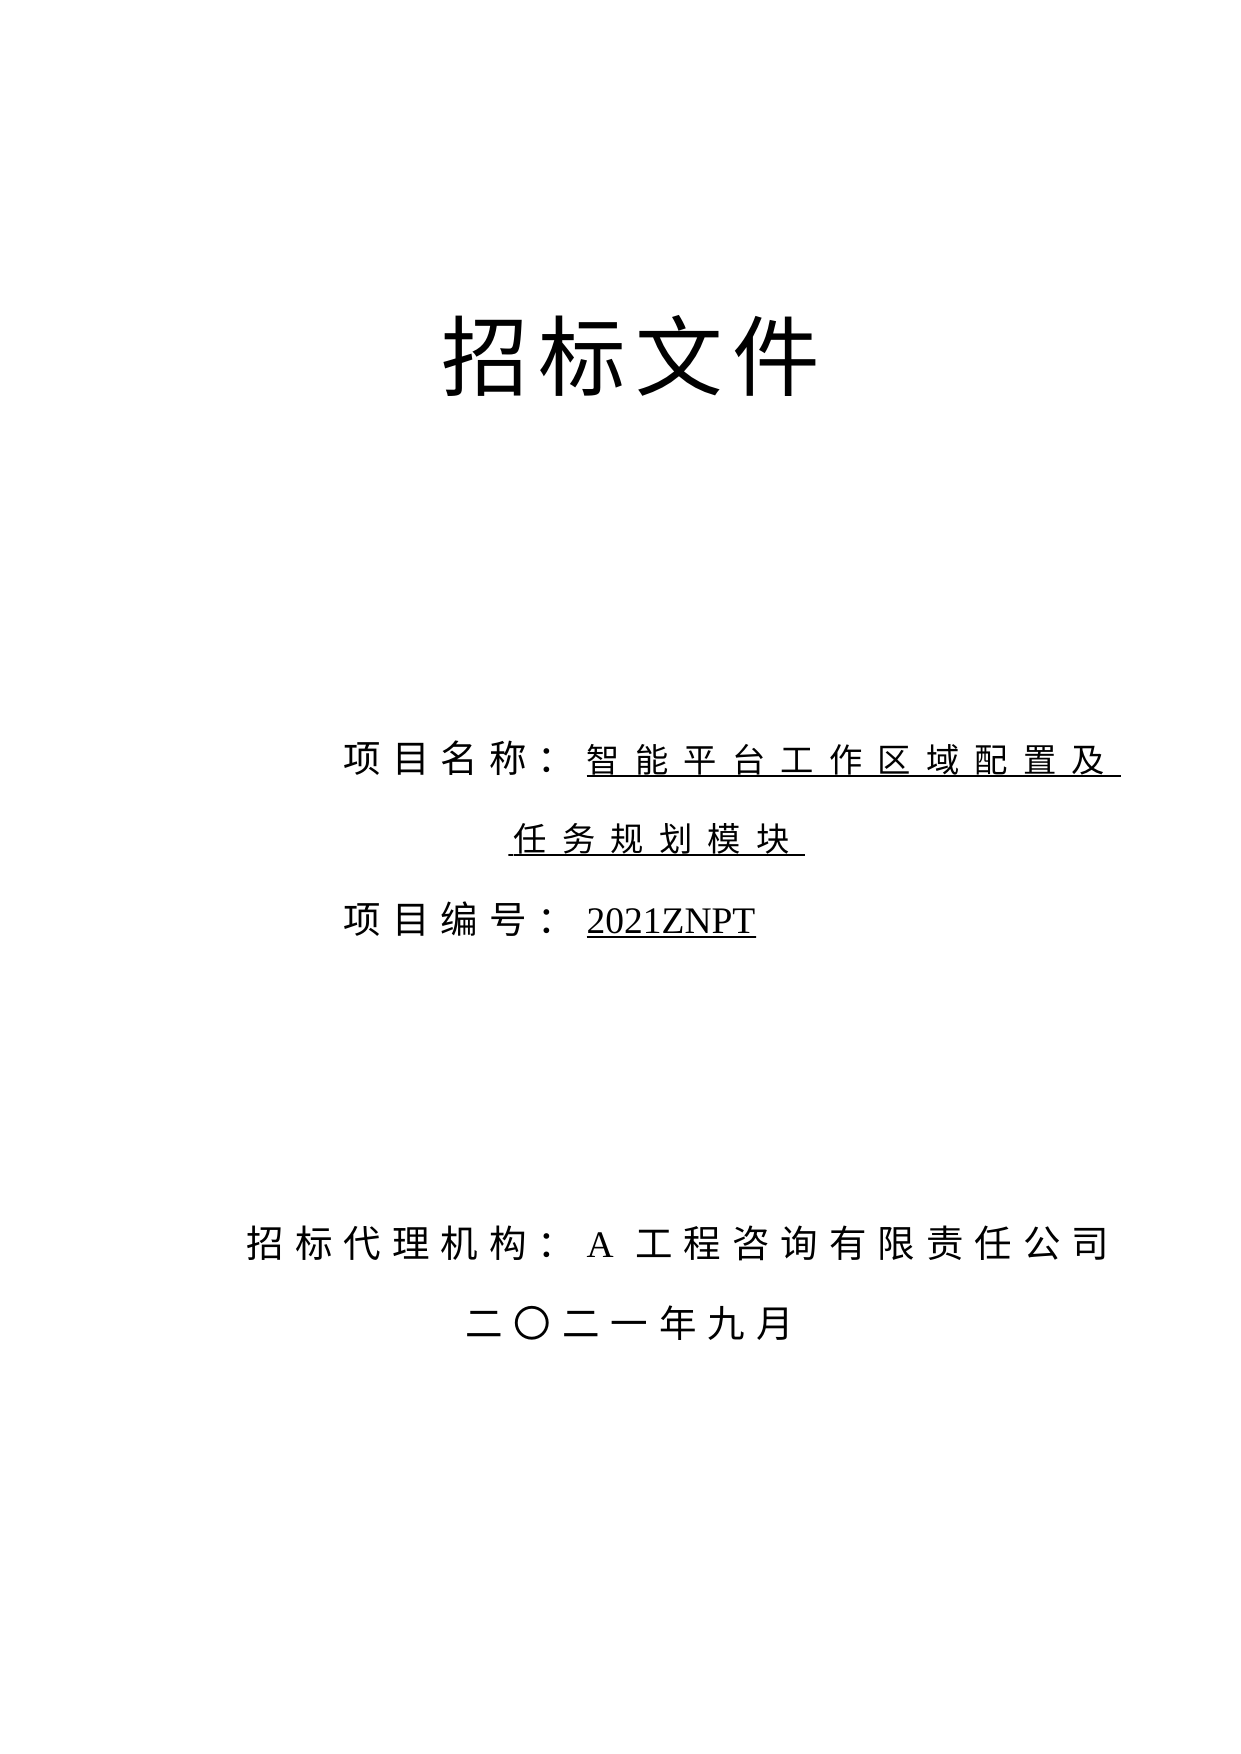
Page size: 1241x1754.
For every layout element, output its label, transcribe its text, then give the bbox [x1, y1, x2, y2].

text 二〇二一年九月 [149, 1281, 1120, 1362]
text 项目编号：2021ZNPT [324, 877, 1120, 958]
text 招标文件 [149, 271, 1120, 432]
text 项目名称：智能平台工作区域配置及任务规划模块 [324, 715, 1120, 877]
text 招标代理机构：A工程咨询有限责任公司 [149, 1200, 1120, 1281]
